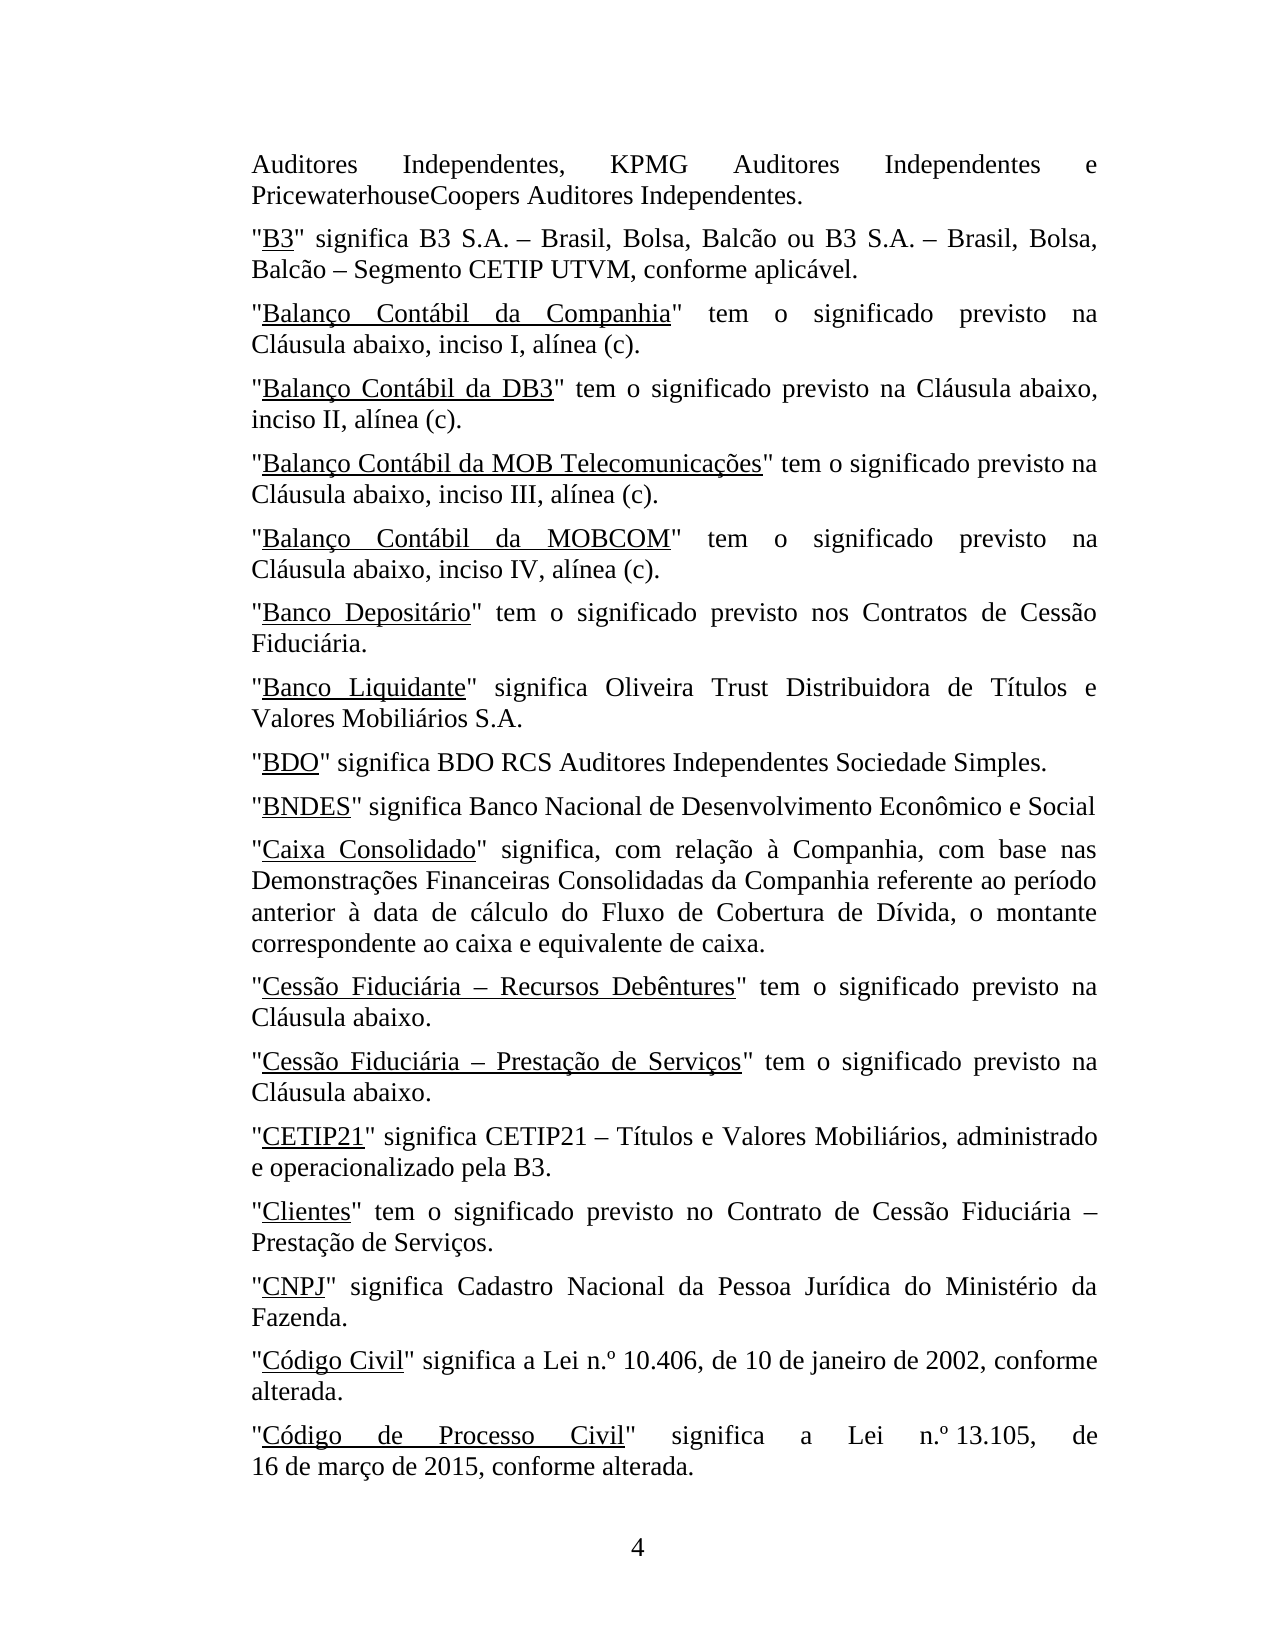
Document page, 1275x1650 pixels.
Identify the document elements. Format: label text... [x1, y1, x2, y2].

text "Código de Processo Civil" significa a Lei n.º 13.105, de 16 de março de 2015, conforme alterada. [251, 1419, 1098, 1481]
text "Balanço Contábil da DB3" tem o significado previsto na Cláusula 8.1 abaixo, inciso II, alínea (c). [251, 372, 1098, 434]
text "Balanço Contábil da MOB Telecomunicações" tem o significado previsto na Cláusula 8.1 abaixo, inciso III, alínea (c). [251, 447, 1098, 509]
text "Cessão Fiduciária – Prestação de Serviços" tem o significado previsto na Cláusula 7.14 abaixo. [251, 1045, 1098, 1107]
text "BDO" significa BDO RCS Auditores Independentes Sociedade Simples. [251, 746, 1098, 777]
text "CETIP21" significa CETIP21 – Títulos e Valores Mobiliários, administrado e operacionalizado pela B3. [251, 1120, 1098, 1182]
text "CNPJ" significa Cadastro Nacional da Pessoa Jurídica do Ministério da Fazenda. [251, 1269, 1098, 1332]
text "Código Civil" significa a Lei n.º 10.406, de 10 de janeiro de 2002, conforme alterada. [251, 1344, 1098, 1407]
text "B3" significa B3 S.A. – Brasil, Bolsa, Balcão ou B3 S.A. – Brasil, Bolsa, Balcão – Segmento CETIP UTVM, conforme aplicável. [251, 222, 1098, 285]
text "Clientes" tem o significado previsto no Contrato de Cessão Fiduciária – Prestação de Serviços. [251, 1195, 1098, 1257]
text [251, 148, 1098, 210]
text "Balanço Contábil da Companhia" tem o significado previsto na Cláusula 8.1 abaixo, inciso I, alínea (c). [251, 297, 1098, 359]
text "Banco Liquidante" significa Oliveira Trust Distribuidora de Títulos e Valores Mobiliários S.A. [251, 671, 1098, 733]
text "Balanço Contábil da MOBCOM" tem o significado previsto na Cláusula 8.1 abaixo, inciso IV, alínea (c). [251, 522, 1098, 584]
text "Banco Depositário" tem o significado previsto nos Contratos de Cessão Fiduciária. [251, 596, 1098, 659]
text "Caixa Consolidado" significa, com relação à Companhia, com base nas Demonstrações Financeiras Consolidadas da Companhia referente ao período anterior à data de cálculo do Fluxo de Cobertura de Dívida, o montante correspondente ao caixa e equivalente de caixa. [251, 833, 1098, 958]
text "Cessão Fiduciária – Recursos Debêntures" tem o significado previsto na Cláusula 7.15 abaixo. [251, 970, 1098, 1033]
